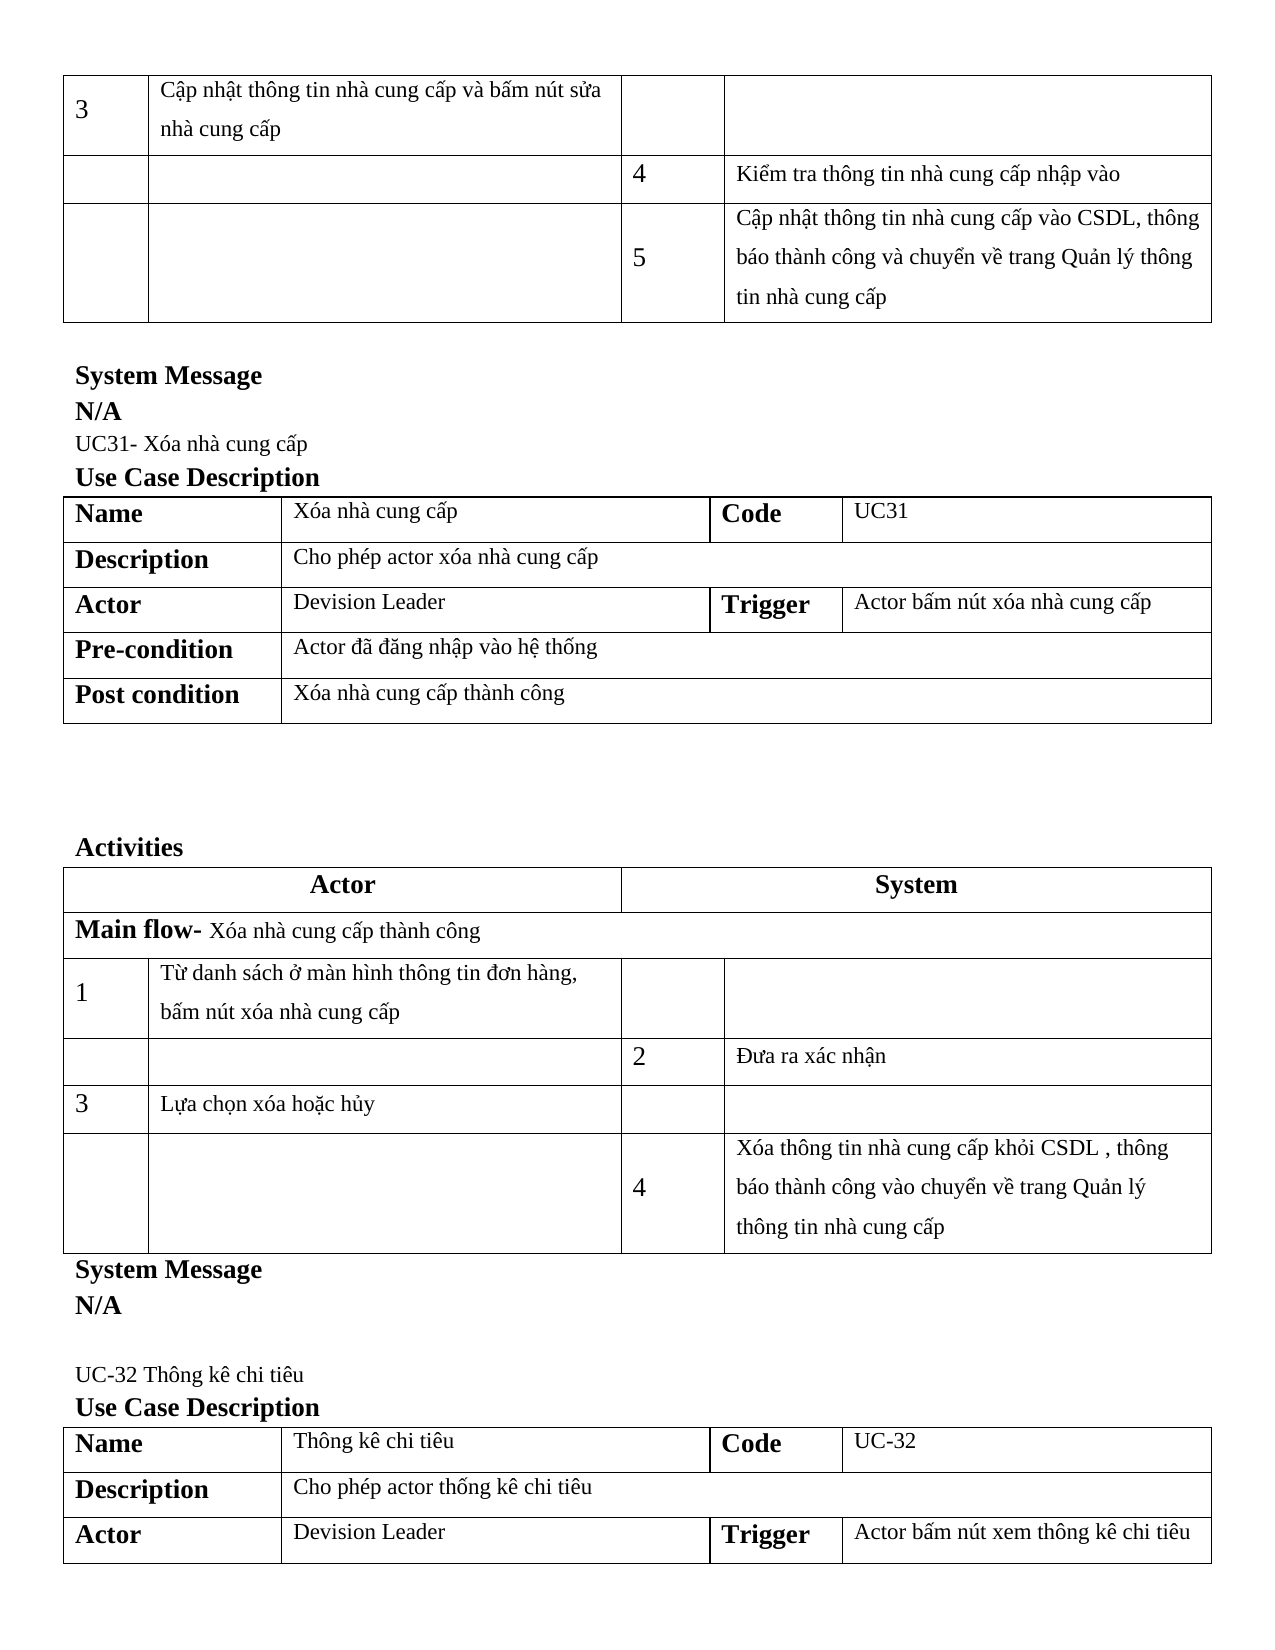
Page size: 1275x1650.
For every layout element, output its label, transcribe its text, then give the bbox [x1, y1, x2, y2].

table_cell [149, 1039, 621, 1085]
table_cell Cập nhật thông tin nhà cung cấp và bấm nút sửa nhà cung cấp [149, 76, 621, 155]
table_cell [725, 959, 1211, 1037]
table_cell Description [64, 1473, 281, 1517]
table_cell [64, 1039, 148, 1085]
table_cell [725, 76, 1211, 155]
table_header Name [64, 498, 281, 542]
table_cell Main flow- Xóa nhà cung cấp thành công [64, 913, 1211, 957]
table_cell Devision Leader [282, 588, 709, 632]
text System Message [75, 359, 1200, 390]
table_cell [149, 1134, 621, 1252]
table_cell [725, 1086, 1211, 1133]
table_header Thông kê chi tiêu [282, 1428, 709, 1472]
text UC-32 Thông kê chi tiêu [75, 1361, 1200, 1387]
table_cell 5 [622, 204, 724, 322]
table_cell 3 [64, 1086, 148, 1133]
table_cell 4 [622, 1134, 724, 1252]
table_cell [622, 959, 724, 1037]
table_cell Trigger [711, 588, 842, 632]
table_header Xóa nhà cung cấp [282, 498, 709, 542]
table_cell Kiểm tra thông tin nhà cung cấp nhập vào [725, 156, 1211, 203]
table_cell Cho phép actor xóa nhà cung cấp [282, 543, 1211, 587]
table_cell Actor [64, 588, 281, 632]
table_cell Actor đã đăng nhập vào hệ thống [282, 633, 1211, 678]
table_cell Từ danh sách ở màn hình thông tin đơn hàng, bấm nút xóa nhà cung cấp [149, 959, 621, 1037]
table_cell 1 [64, 959, 148, 1037]
table_cell Devision Leader [282, 1518, 709, 1562]
table_cell [149, 156, 621, 203]
table_header System [622, 868, 1211, 912]
table_header UC31 [843, 498, 1211, 542]
table_cell [149, 204, 621, 322]
text Use Case Description [75, 1391, 1200, 1422]
table_header Code [711, 498, 842, 542]
table_cell Post condition [64, 679, 281, 723]
table_header UC-32 [843, 1428, 1211, 1472]
text System Message [75, 1254, 1200, 1284]
text N/A [75, 1289, 1200, 1320]
text Use Case Description [75, 461, 1200, 492]
text N/A [75, 395, 1200, 426]
table_cell Cập nhật thông tin nhà cung cấp vào CSDL, thông báo thành công và chuyển về trang Quản lý thông tin nhà cung cấp [725, 204, 1211, 322]
text Activities [75, 831, 1200, 862]
table_cell [622, 76, 724, 155]
table_cell Xóa nhà cung cấp thành công [282, 679, 1211, 723]
table_cell Actor [64, 1518, 281, 1562]
table_cell Cho phép actor thống kê chi tiêu [282, 1473, 1211, 1517]
table_cell Xóa thông tin nhà cung cấp khỏi CSDL , thông báo thành công vào chuyển về trang Quản lý thông tin nhà cung cấp [725, 1134, 1211, 1252]
table_cell Trigger [711, 1518, 842, 1562]
table_cell Đưa ra xác nhận [725, 1039, 1211, 1085]
table_cell [64, 1134, 148, 1252]
table_cell Lựa chọn xóa hoặc hủy [149, 1086, 621, 1133]
table_cell 3 [64, 76, 148, 155]
table_header Code [711, 1428, 842, 1472]
text UC31- Xóa nhà cung cấp [75, 430, 1200, 457]
table_header Actor [64, 868, 621, 912]
table_cell Actor bấm nút xem thông kê chi tiêu [843, 1518, 1211, 1562]
table_cell Pre-condition [64, 633, 281, 678]
table_cell Description [64, 543, 281, 587]
table_cell [622, 1086, 724, 1133]
table_cell 4 [622, 156, 724, 203]
table_cell [64, 156, 148, 203]
table_cell 2 [622, 1039, 724, 1085]
table_cell [64, 204, 148, 322]
table_header Name [64, 1428, 281, 1472]
table_cell Actor bấm nút xóa nhà cung cấp [843, 588, 1211, 632]
